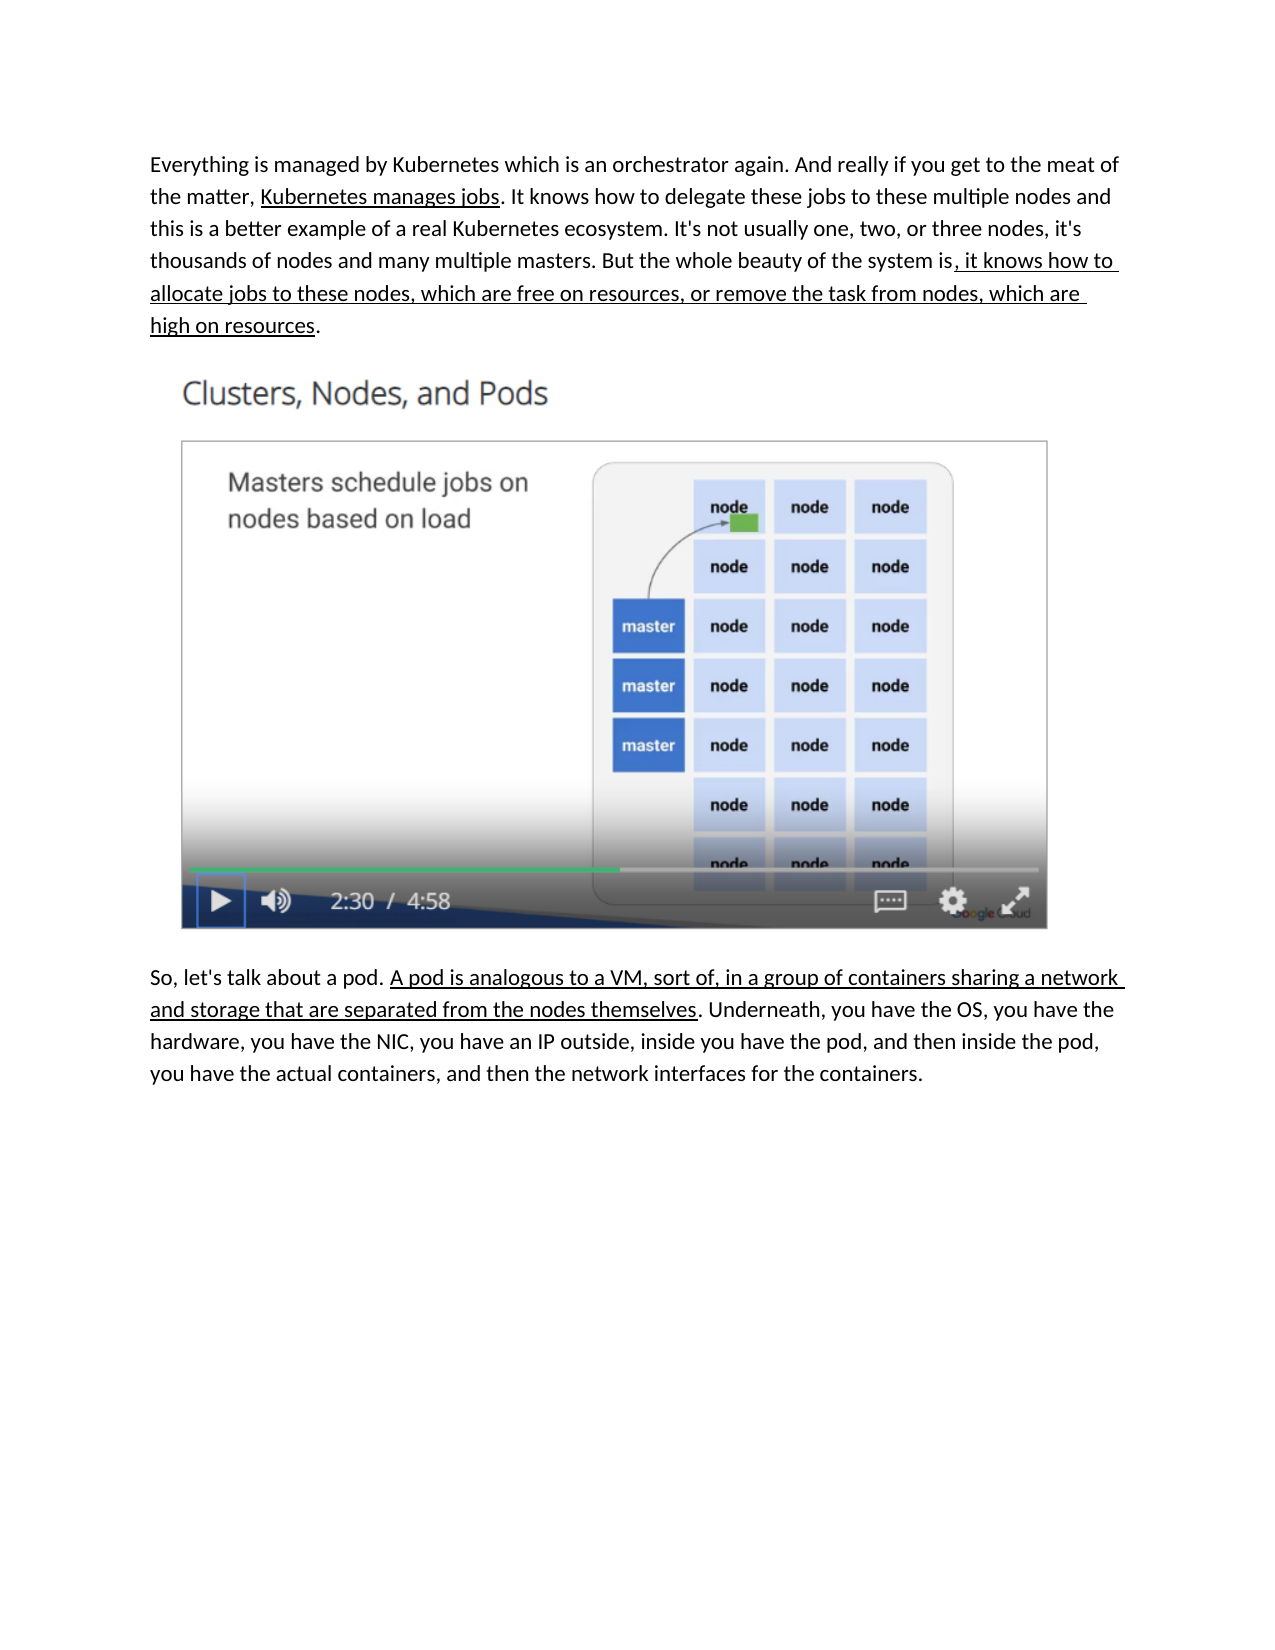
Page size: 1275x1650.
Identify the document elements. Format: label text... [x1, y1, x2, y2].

text So, let's talk about a pod. A pod is analogous to a VM, sort of, in a group of containers sharing a network and storage that are separated from the nodes themselves. Underneath, you have the OS, you have the hardware, you have the NIC, you have an IP outside, inside you have the pod, and then inside the pod, you have the actual containers, and then the network interfaces for the containers. [150, 963, 1125, 1088]
picture [150, 363, 1079, 938]
text Everything is managed by Kubernetes which is an orchestrator again. And really if you get to the meat of the matter, Kubernetes manages jobs. It knows how to delegate these jobs to these multiple nodes and this is a better example of a real Kubernetes ecosystem. It's not usually one, two, or three nodes, it's thousands of nodes and many multiple masters. But the whole beauty of the system is, it knows how to allocate jobs to these nodes, which are free on resources, or remove the task from nodes, which are high on resources. [150, 150, 1125, 339]
